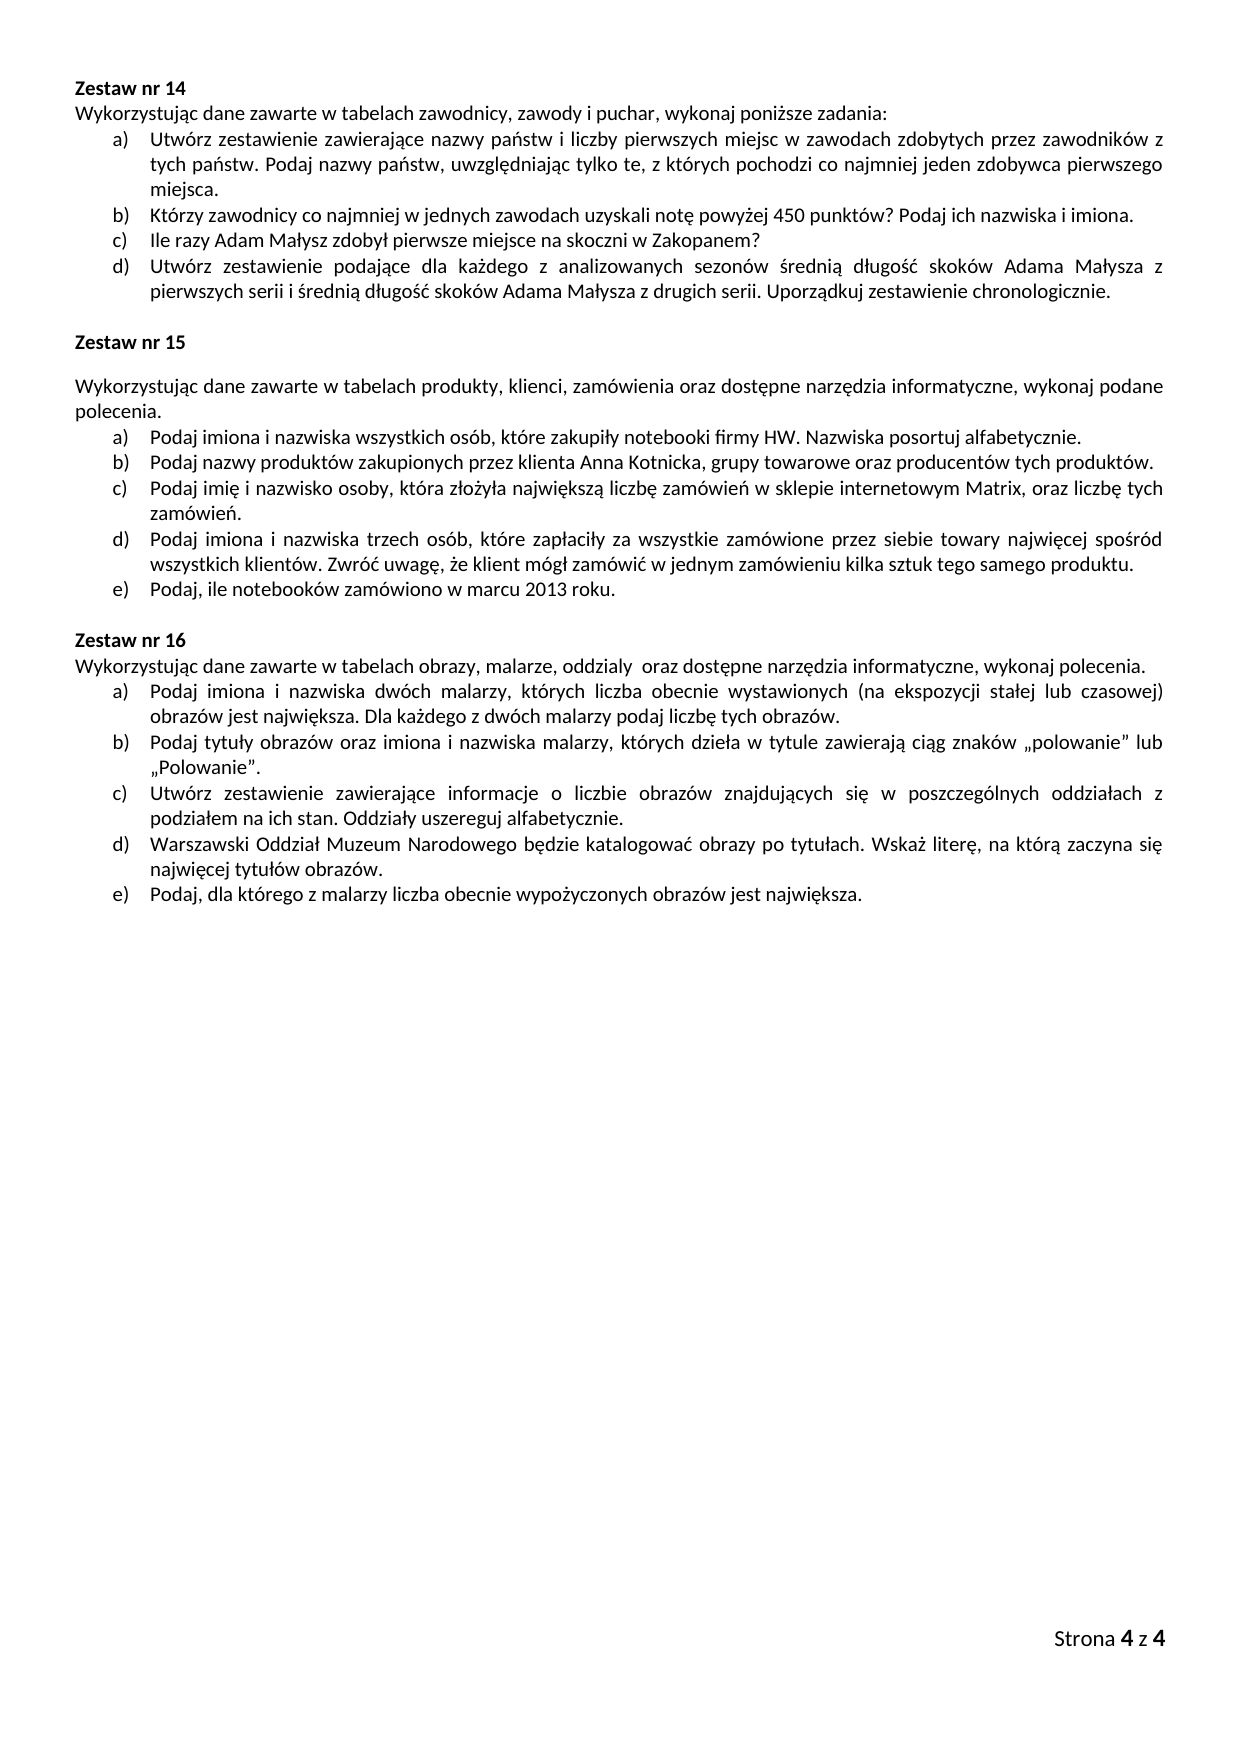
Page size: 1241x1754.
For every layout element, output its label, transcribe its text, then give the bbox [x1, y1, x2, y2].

list Podaj imiona i nazwiska dwóch malarzy, których liczba obecnie wystawionych (na ekspozycji stałej lub czasowej) obrazów jest największa. Dla każdego z dwóch malarzy podaj liczbę tych obrazów. [112, 678, 1165, 729]
text Zestaw nr 14 [75, 75, 1165, 100]
list Podaj imiona i nazwiska trzech osób, które zapłaciły za wszystkie zamówione przez siebie towary najwięcej spośród wszystkich klientów. Zwróć uwagę, że klient mógł zamówić w jednym zamówieniu kilka sztuk tego samego produktu. [112, 526, 1165, 577]
list Podaj, dla którego z malarzy liczba obecnie wypożyczonych obrazów jest największa. [112, 882, 1165, 907]
text Zestaw nr 16 [75, 627, 1165, 653]
list Warszawski Oddział Muzeum Narodowego będzie katalogować obrazy po tytułach. Wskaż literę, na którą zaczyna się najwięcej tytułów obrazów. [112, 831, 1165, 882]
text Wykorzystując dane zawarte w tabelach obrazy, malarze, oddzialy oraz dostępne narzędzia informatyczne, wykonaj polecenia. [75, 653, 1165, 678]
text Wykorzystując dane zawarte w tabelach produkty, klienci, zamówienia oraz dostępne narzędzia informatyczne, wykonaj podane polecenia. [75, 373, 1165, 424]
list Utwórz zestawienie zawierające nazwy państw i liczby pierwszych miejsc w zawodach zdobytych przez zawodników z tych państw. Podaj nazwy państw, uwzględniając tylko te, z których pochodzi co najmniej jeden zdobywca pierwszego miejsca. [112, 126, 1165, 202]
list Ile razy Adam Małysz zdobył pierwsze miejsce na skoczni w Zakopanem? [112, 227, 1165, 253]
text Wykorzystując dane zawarte w tabelach zawodnicy, zawody i puchar, wykonaj poniższe zadania: [75, 100, 1165, 126]
list Którzy zawodnicy co najmniej w jednych zawodach uzyskali notę powyżej 450 punktów? Podaj ich nazwiska i imiona. [112, 202, 1165, 227]
list Utwórz zestawienie podające dla każdego z analizowanych sezonów średnią długość skoków Adama Małysza z pierwszych serii i średnią długość skoków Adama Małysza z drugich serii. Uporządkuj zestawienie chronologicznie. [112, 253, 1165, 304]
list Podaj imiona i nazwiska wszystkich osób, które zakupiły notebooki firmy HW. Nazwiska posortuj alfabetycznie. [112, 424, 1165, 449]
list Podaj nazwy produktów zakupionych przez klienta Anna Kotnicka, grupy towarowe oraz producentów tych produktów. [112, 449, 1165, 475]
list Podaj, ile notebooków zamówiono w marcu 2013 roku. [112, 577, 1165, 602]
list Utwórz zestawienie zawierające informacje o liczbie obrazów znajdujących się w poszczególnych oddziałach z podziałem na ich stan. Oddziały uszereguj alfabetycznie. [112, 780, 1165, 831]
text Zestaw nr 15 [75, 329, 1165, 354]
list Podaj tytuły obrazów oraz imiona i nazwiska malarzy, których dzieła w tytule zawierają ciąg znaków „polowanie” lub „Polowanie”. [112, 729, 1165, 780]
list Podaj imię i nazwisko osoby, która złożyła największą liczbę zamówień w sklepie internetowym Matrix, oraz liczbę tych zamówień. [112, 475, 1165, 526]
